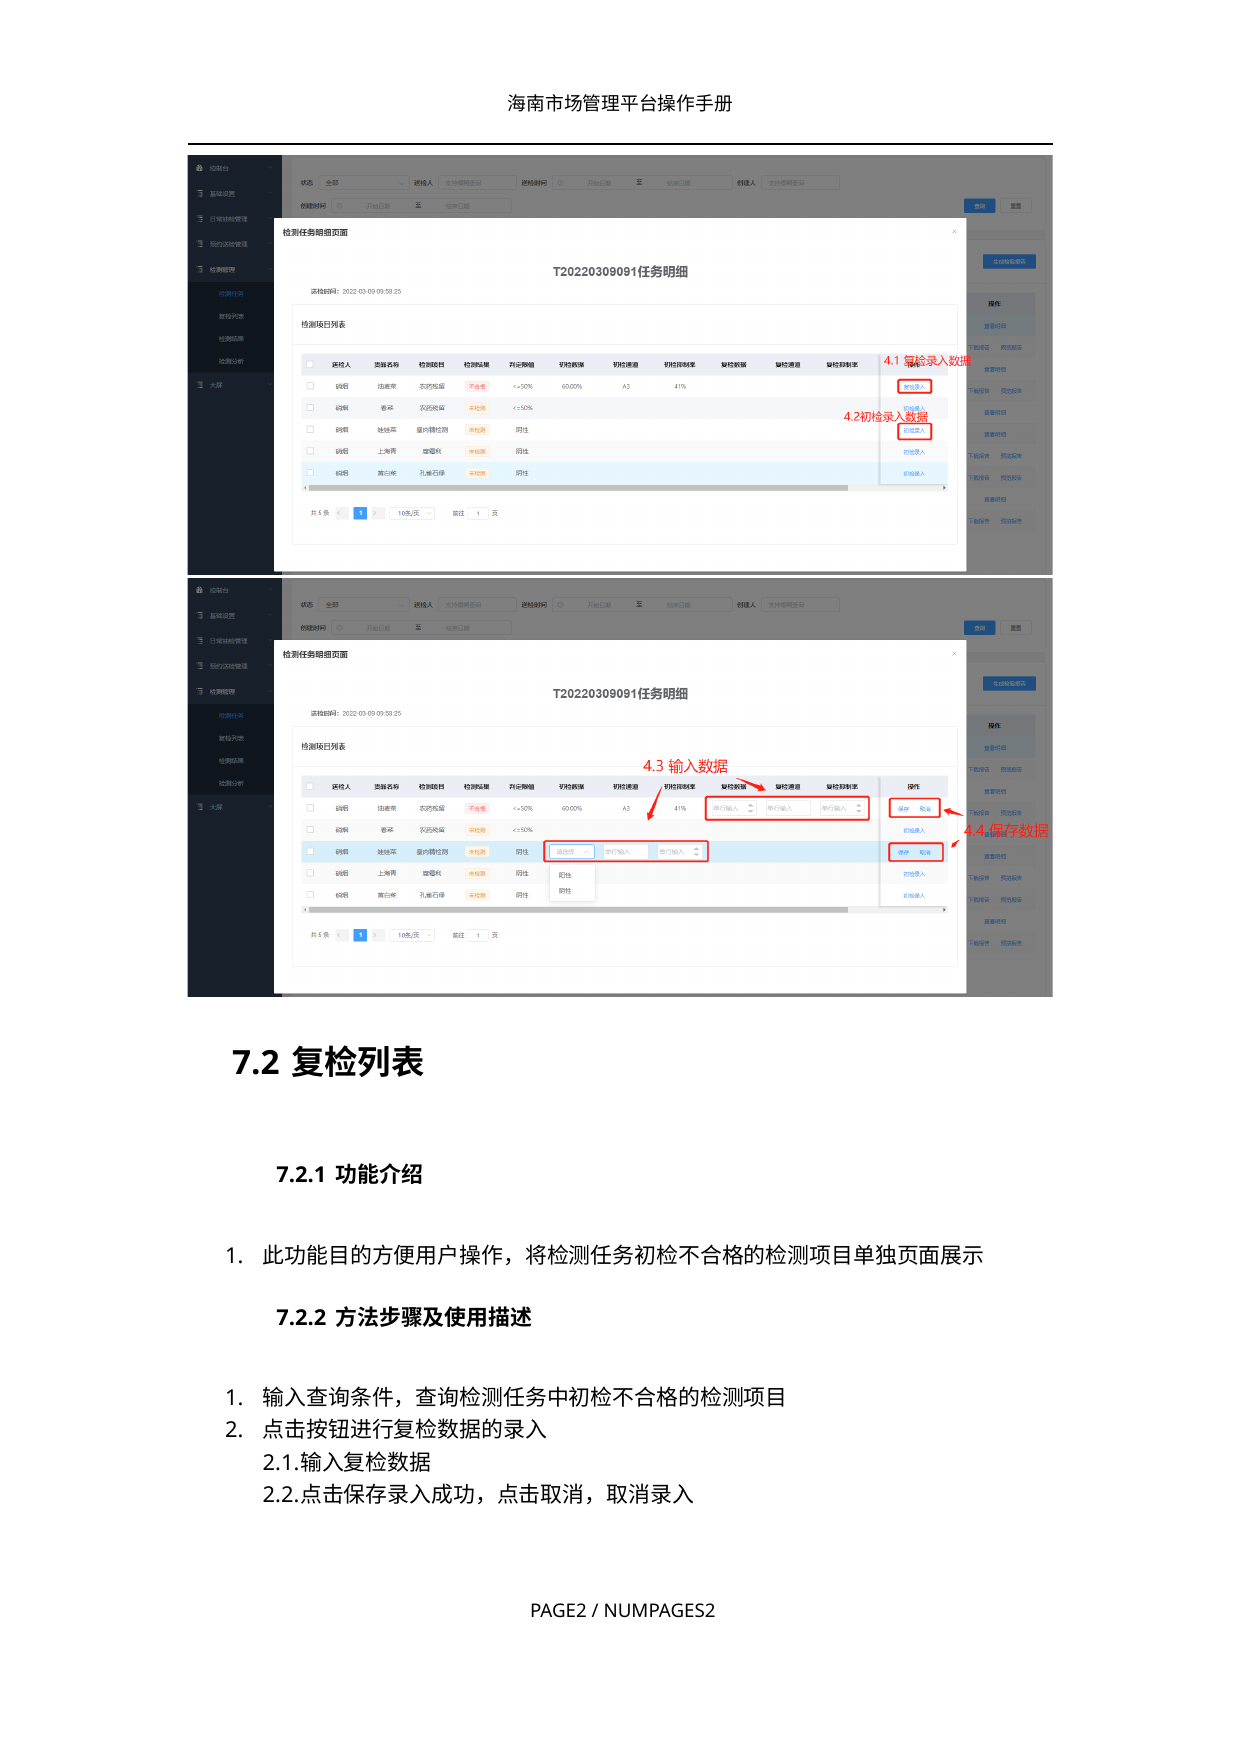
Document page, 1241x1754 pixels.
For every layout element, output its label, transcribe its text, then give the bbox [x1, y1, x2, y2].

list 点击保存录入成功，点击取消，取消录入 [262, 1477, 1053, 1509]
subtitle 方法步骤及使用描述 [276, 1299, 1053, 1332]
picture [187, 578, 1053, 997]
list 输入复检数据 [262, 1444, 1053, 1477]
picture [187, 155, 1053, 575]
list 点击按钮进行复检数据的录入 [225, 1412, 1053, 1444]
list 此功能目的方便用户操作，将检测任务初检不合格的检测项目单独页面展示 [225, 1237, 1053, 1270]
list 输入查询条件，查询检测任务中初检不合格的检测项目 [225, 1379, 1053, 1412]
subtitle 功能介绍 [276, 1157, 1053, 1189]
subtitle 复检列表 [232, 1028, 1053, 1093]
